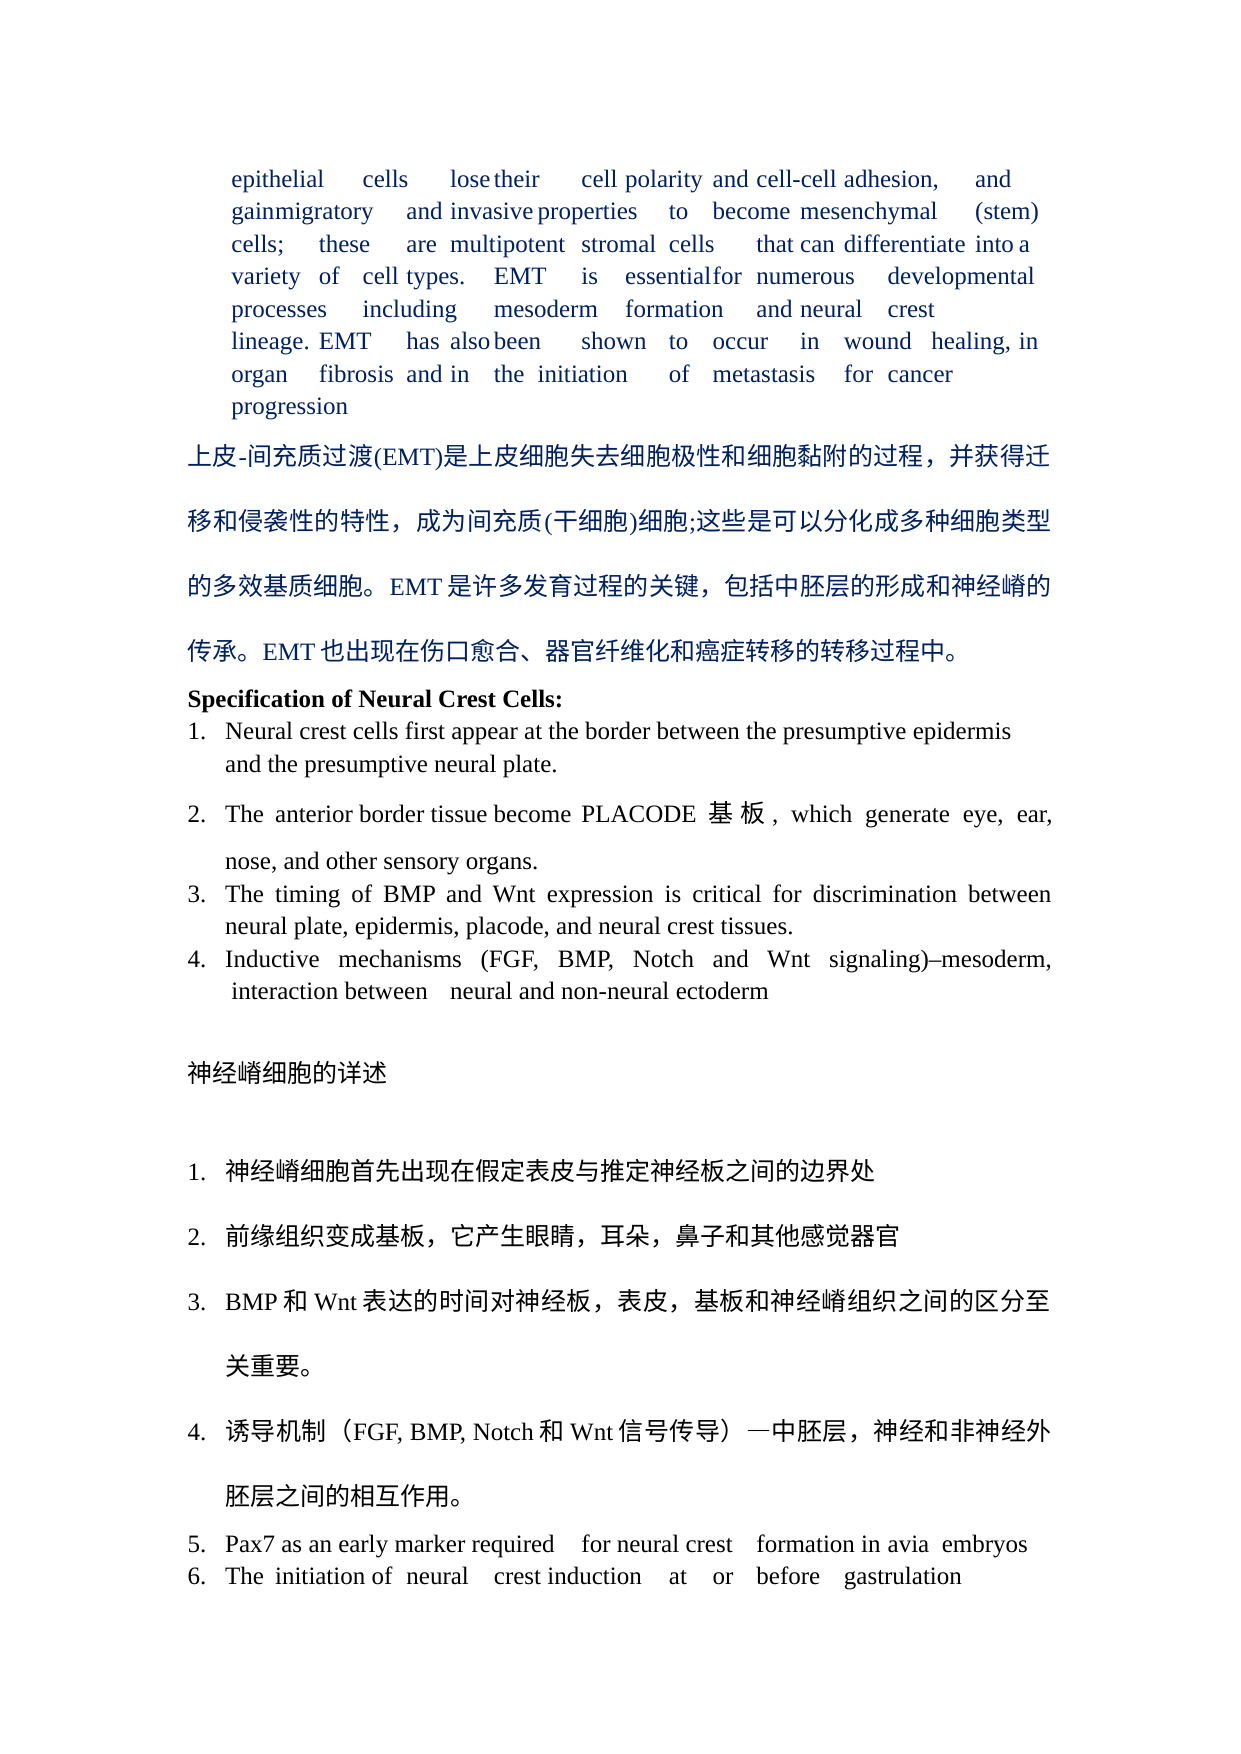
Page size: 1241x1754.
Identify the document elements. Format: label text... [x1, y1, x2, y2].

list Neural crest cells first appear at the border between the presumptive epidermis and the presumptive neural plate. [187, 714, 1053, 779]
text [187, 162, 1053, 422]
list The anterior border tissue become PLACODE基板, which generate eye, ear, nose, and other sensory organs. [187, 779, 1053, 877]
text Specification of Neural Crest Cells: [187, 682, 1053, 714]
list The initiation of neural crest induction at or before gastrulation [187, 1559, 1053, 1592]
list The timing of BMP and Wnt expression is critical for discrimination between neural plate, epidermis, placode, and neural crest tissues. [187, 877, 1053, 942]
list 前缘组织变成基板，它产生眼睛，耳朵，鼻子和其他感觉器官 [187, 1202, 1053, 1267]
list 神经嵴细胞首先出现在假定表皮与推定神经板之间的边界处 [187, 1137, 1053, 1202]
text 上皮-间充质过渡(EMT)是上皮细胞失去细胞极性和细胞黏附的过程，并获得迁移和侵袭性的特性，成为间充质(干细胞)细胞;这些是可以分化成多种细胞类型的多效基质细胞。EMT是许多发育过程的关键，包括中胚层的形成和神经嵴的传承。EMT也出现在伤口愈合、器官纤维化和癌症转移的转移过程中。 [187, 422, 1053, 682]
list Inductive mechanisms (FGF, BMP, Notch and Wnt signaling)–mesoderm, interaction between neural and non-neural ectoderm [187, 942, 1053, 1007]
text 神经嵴细胞的详述 [187, 1039, 1053, 1104]
list 诱导机制（FGF, BMP, Notch和Wnt信号传导）—中胚层，神经和非神经外胚层之间的相互作用。 [187, 1397, 1053, 1527]
list Pax7 as an early marker required for neural crest formation in avia embryos [187, 1527, 1053, 1559]
list BMP和Wnt表达的时间对神经板，表皮，基板和神经嵴组织之间的区分至关重要。 [187, 1267, 1053, 1397]
